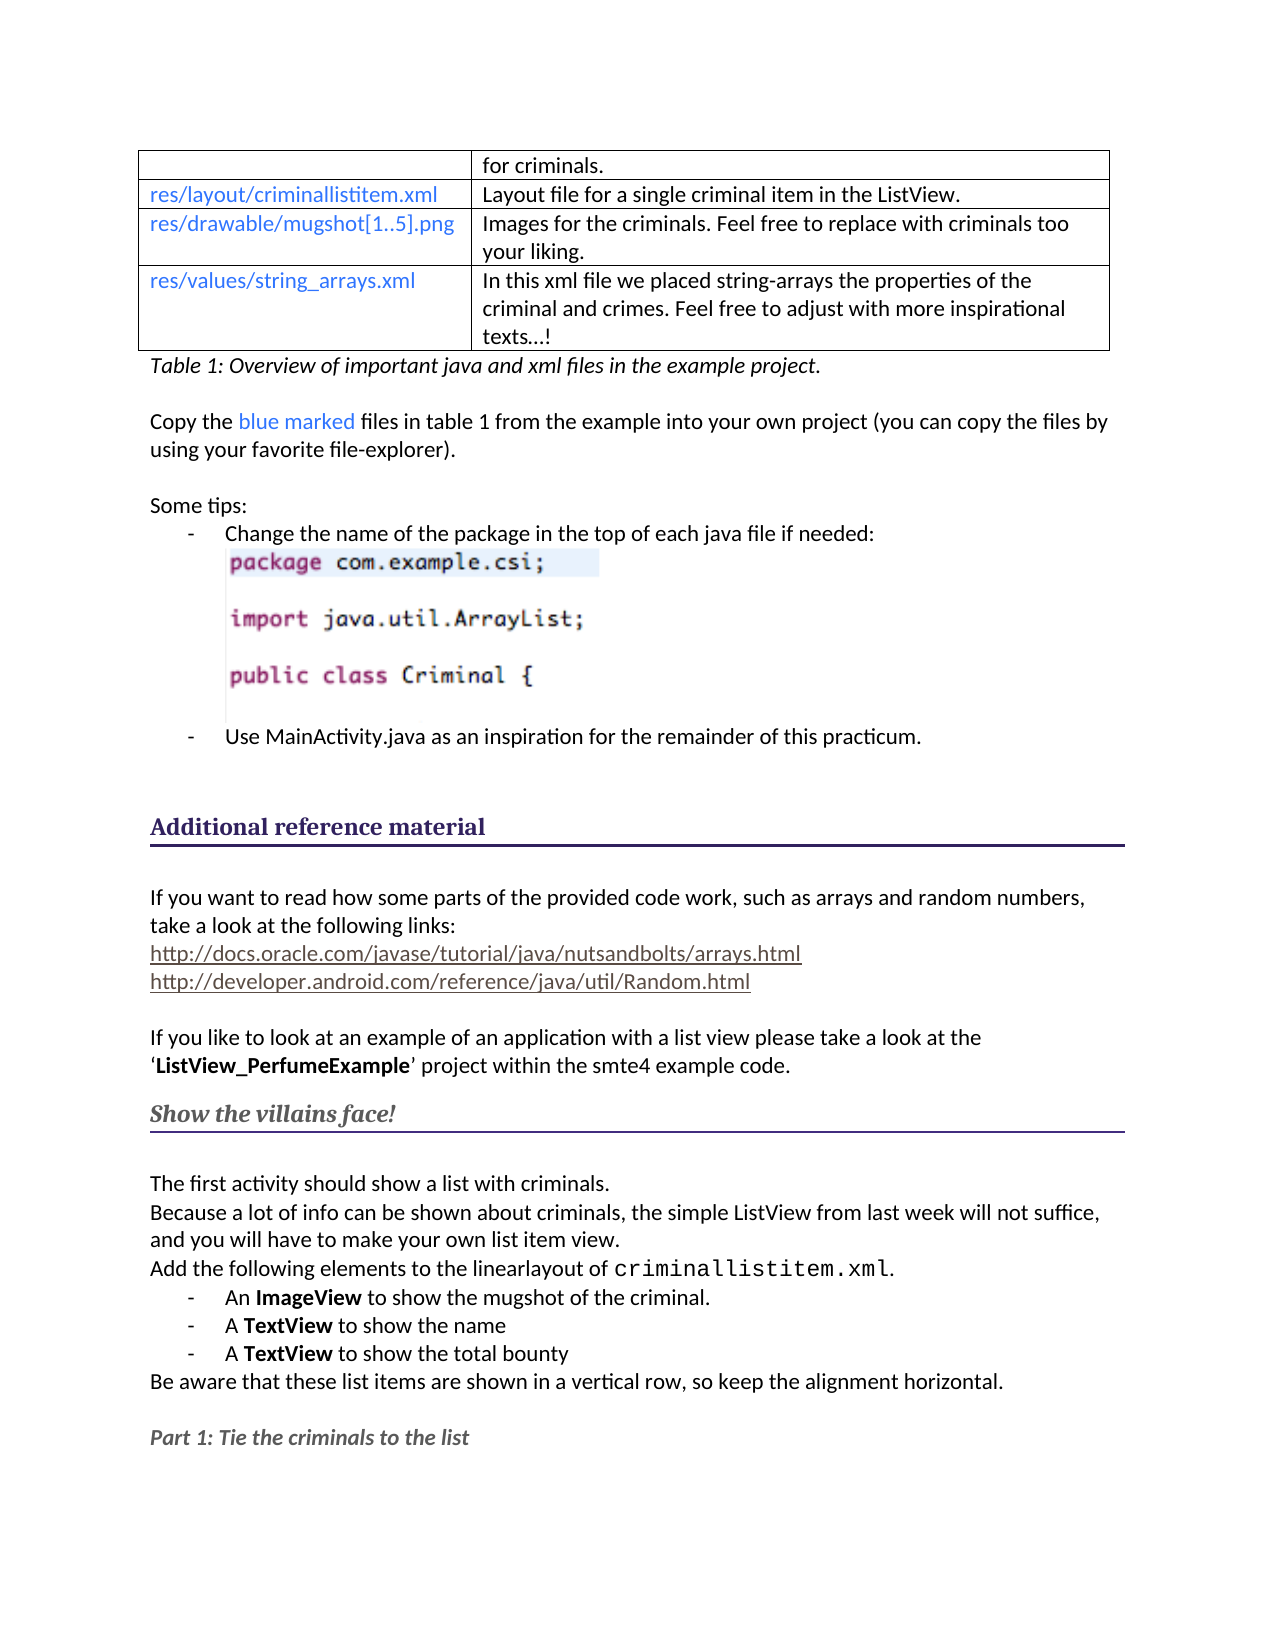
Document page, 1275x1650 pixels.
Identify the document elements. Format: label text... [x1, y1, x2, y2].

text Add the following elements to the linearlayout of criminallistitem.xml. [150, 1254, 1125, 1283]
text Be aware that these list items are shown in a vertical row, so keep the alignment horizontal. [150, 1367, 1125, 1395]
table_cell res/drawable/mugshot[1..5].png [139, 209, 471, 265]
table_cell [139, 151, 471, 179]
subtitle Show the villains face! [150, 1100, 1125, 1131]
list Use MainActivity.java as an inspiration for the remainder of this practicum. [187, 722, 1125, 751]
text If you like to look at an example of an application with a list view please take a look at the ‘ListView_PerfumeExample’ project within the smte4 example code. [150, 1023, 1125, 1079]
text Table 1: Overview of important java and xml files in the example project. [150, 351, 1125, 379]
text http://docs.oracle.com/javase/tutorial/java/nutsandbolts/arrays.html [150, 939, 1125, 967]
text Some tips: [150, 491, 1125, 519]
table_cell In this xml file we placed string-arrays the properties of the criminal and crimes. Feel free to adjust with more inspirational texts…! [472, 266, 1109, 350]
table_cell Images for the criminals. Feel free to replace with criminals too your liking. [472, 209, 1109, 265]
table_cell res/values/string_arrays.xml [139, 266, 471, 350]
text Part 1: Tie the criminals to the list [150, 1423, 1125, 1451]
list A TextView to show the total bounty [187, 1339, 1125, 1367]
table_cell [472, 151, 1109, 179]
list An ImageView to show the mugshot of the criminal. [187, 1283, 1125, 1311]
list A TextView to show the name [187, 1311, 1125, 1339]
text Because a lot of info can be shown about criminals, the simple ListView from last week will not suffice, and you will have to make your own list item view. [150, 1198, 1125, 1254]
text The first activity should show a list with criminals. [150, 1169, 1125, 1198]
table_cell Layout file for a single criminal item in the ListView. [472, 180, 1109, 208]
list Change the name of the package in the top of each java file if needed: [187, 519, 1125, 547]
subtitle Additional reference material [150, 813, 1125, 844]
table_cell res/layout/criminallistitem.xml [139, 180, 471, 208]
text Copy the blue marked files in table 1 from the example into your own project (you can copy the files by using your favorite file-explorer). [150, 407, 1125, 463]
picture [225, 547, 600, 723]
text http://developer.android.com/reference/java/util/Random.html [150, 967, 1125, 995]
text If you want to read how some parts of the provided code work, such as arrays and random numbers, take a look at the following links: [150, 883, 1125, 939]
